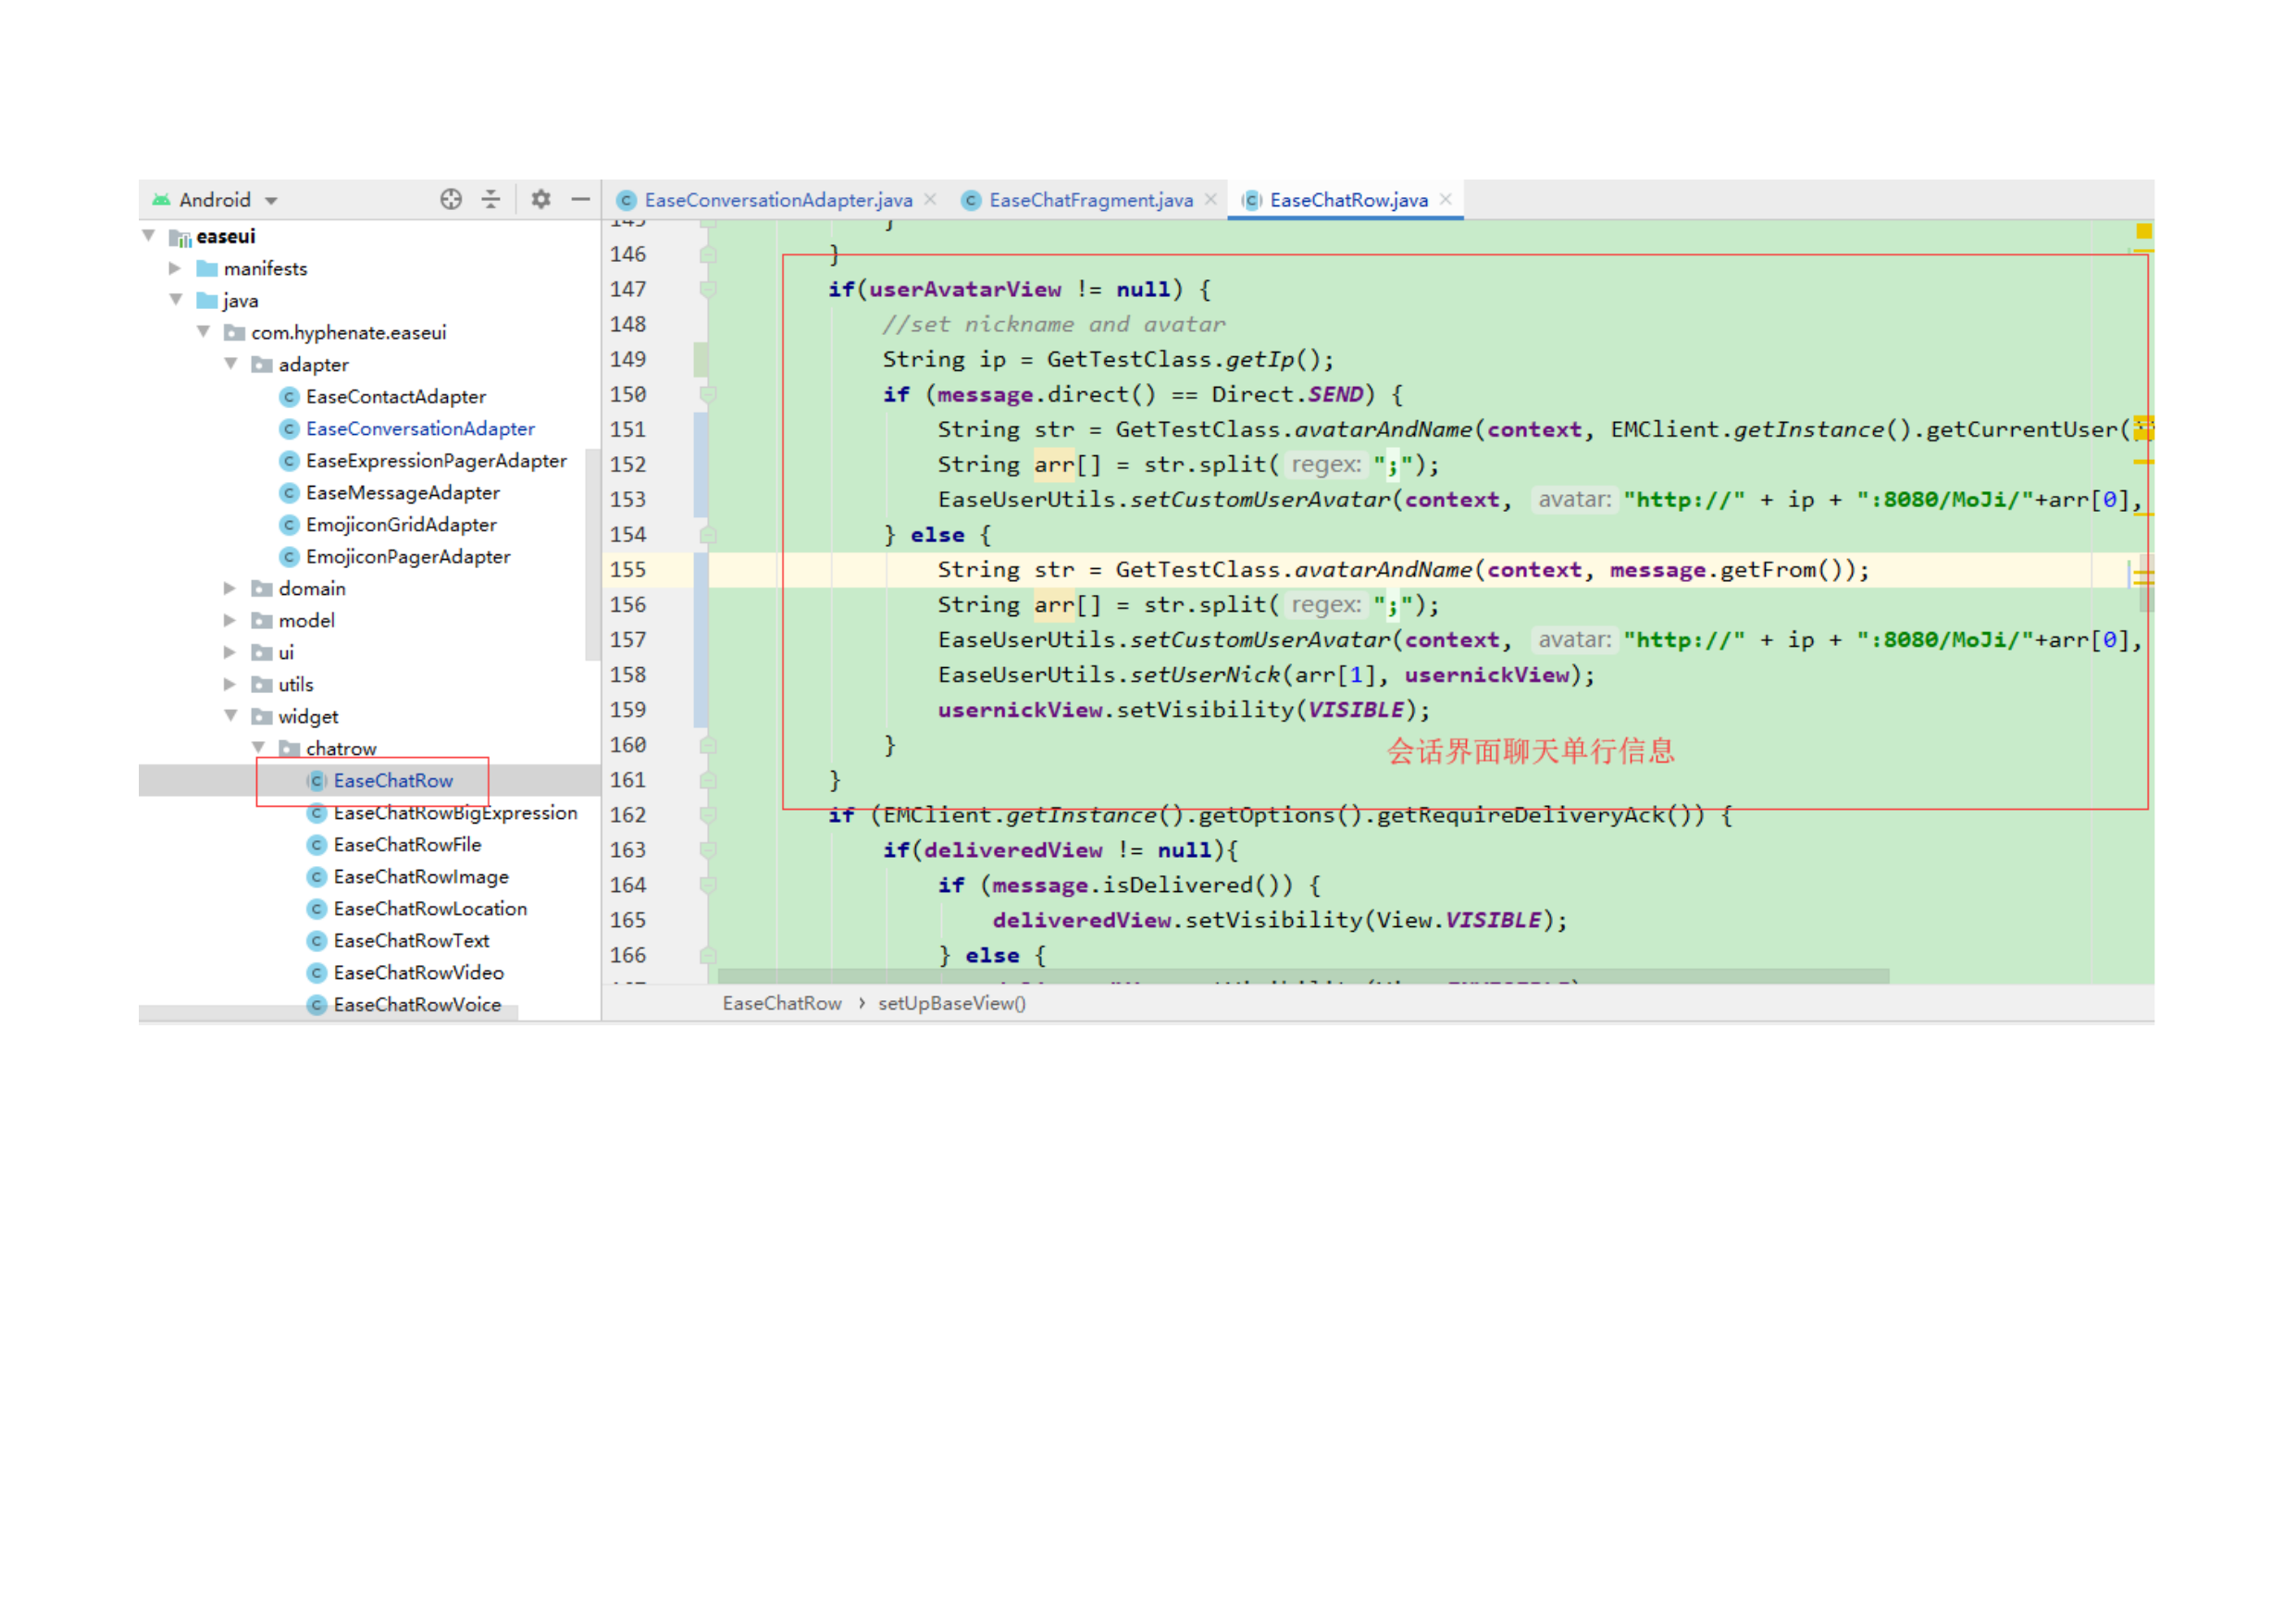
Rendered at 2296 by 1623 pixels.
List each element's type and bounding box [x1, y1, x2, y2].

picture [139, 180, 2155, 1025]
